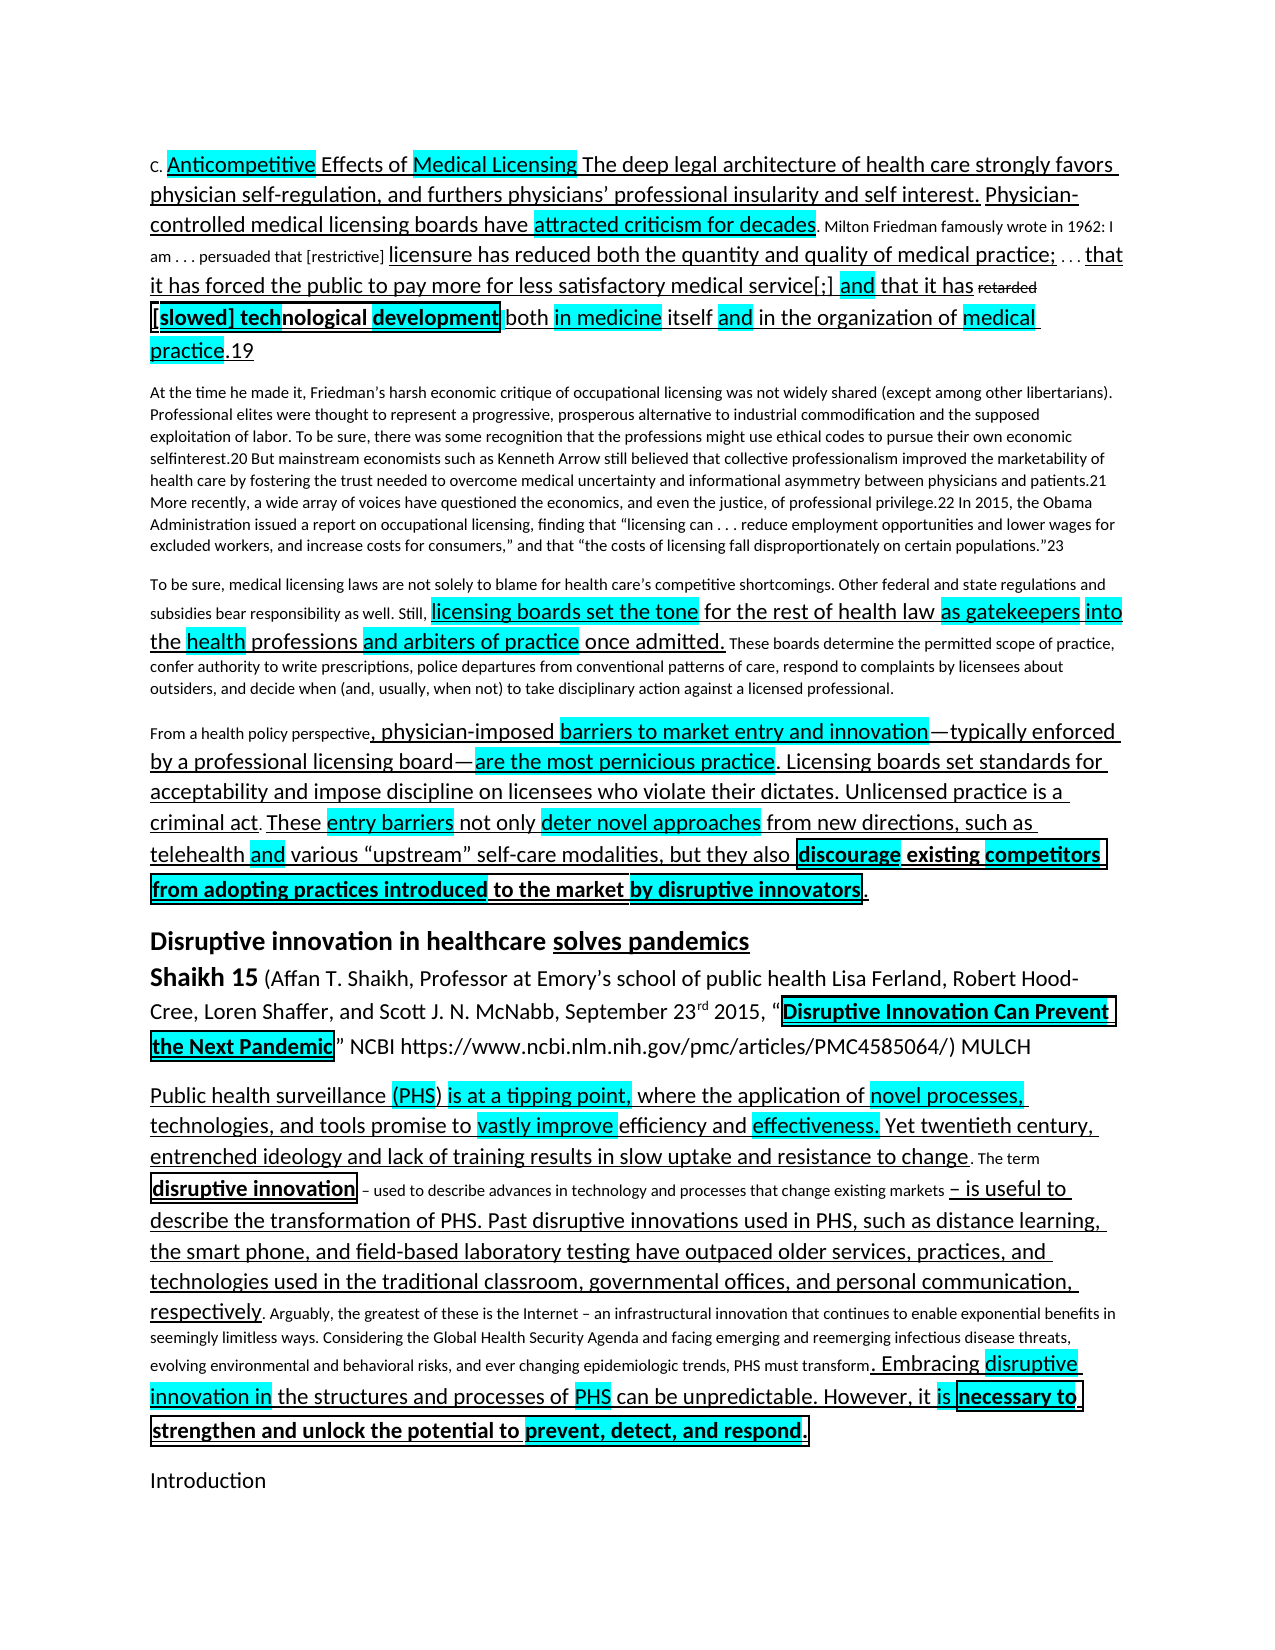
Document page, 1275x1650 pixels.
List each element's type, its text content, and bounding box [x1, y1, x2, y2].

text Introduction [150, 1466, 1125, 1494]
text C. Anticompetitive Effects of Medical Licensing The deep legal architecture of health care strongly favors physician self-regulation, and furthers physicians’ professional insularity and self interest. Physician-controlled medical licensing boards have attracted criticism for decades. Milton Friedman famously wrote in 1962: I am . . . persuaded that [restrictive] licensure has reduced both the quantity and quality of medical practice; . . . that it has forced the public to pay more for less satisfactory medical service[;] and that it has retarded [slowed] technological development both in medicine itself and in the organization of medical practice.19 [150, 150, 1125, 364]
text From a health policy perspective, physician-imposed barriers to market entry and innovation—typically enforced by a professional licensing board—are the most pernicious practice. Licensing boards set standards for acceptability and impose discipline on licensees who violate their dictates. Unlicensed practice is a criminal act. These entry barriers not only deter novel approaches from new directions, such as telehealth and various “upstream” self-care modalities, but they also discourage existing competitors from adopting practices introduced to the market by disruptive innovators. [150, 717, 1125, 905]
text Shaikh 15 (Affan T. Shaikh, Professor at Emory’s school of public health Lisa Ferland, Robert Hood-Cree, Loren Shaffer, and Scott J. N. McNabb, September 23rd 2015, “Disruptive Innovation Can Prevent the Next Pandemic” NCBI https://www.ncbi.nlm.nih.gov/pmc/articles/PMC4585064/) MULCH [150, 960, 1125, 1062]
text At the time he made it, Friedman’s harsh economic critique of occupational licensing was not widely shared (except among other libertarians). Professional elites were thought to represent a progressive, prosperous alternative to industrial commodification and the supposed exploitation of labor. To be sure, there was some recognition that the professions might use ethical codes to pursue their own economic selfinterest.20 But mainstream economists such as Kenneth Arrow still believed that collective professionalism improved the marketability of health care by fostering the trust needed to overcome medical uncertainty and informational asymmetry between physicians and patients.21 More recently, a wide array of voices have questioned the economics, and even the justice, of professional privilege.22 In 2015, the Obama Administration issued a report on occupational licensing, finding that “licensing can . . . reduce employment opportunities and lower wages for excluded workers, and increase costs for consumers,” and that “the costs of licensing fall disproportionately on certain populations.”23 [150, 383, 1125, 556]
text To be sure, medical licensing laws are not solely to blame for health care’s competitive shortcomings. Other federal and state regulations and subsidies bear responsibility as well. Still, licensing boards set the tone for the rest of health law as gatekeepers into the health professions and arbiters of practice once admitted. These boards determine the permitted scope of practice, confer authority to write prescriptions, police departures from conventional patterns of care, respond to complaints by licensees about outsiders, and decide when (and, usually, when not) to take disciplinary action against a licensed professional. [150, 574, 1125, 699]
subtitle Disruptive innovation in healthcare solves pandemics [150, 924, 1125, 957]
text Public health surveillance (PHS) is at a tipping point, where the application of novel processes, technologies, and tools promise to vastly improve efficiency and effectiveness. Yet twentieth century, entrenched ideology and lack of training results in slow uptake and resistance to change. The term disruptive innovation – used to describe advances in technology and processes that change existing markets – is useful to describe the transformation of PHS. Past disruptive innovations used in PHS, such as distance learning, the smart phone, and field-based laboratory testing have outpaced older services, practices, and technologies used in the traditional classroom, governmental offices, and personal communication, respectively. Arguably, the greatest of these is the Internet – an infrastructural innovation that continues to enable exponential benefits in seemingly limitless ways. Considering the Global Health Security Agenda and facing emerging and reemerging infectious disease threats, evolving environmental and behavioral risks, and ever changing epidemiologic trends, PHS must transform. Embracing disruptive innovation in the structures and processes of PHS can be unpredictable. However, it is necessary to strengthen and unlock the potential to prevent, detect, and respond. [150, 1081, 1125, 1447]
